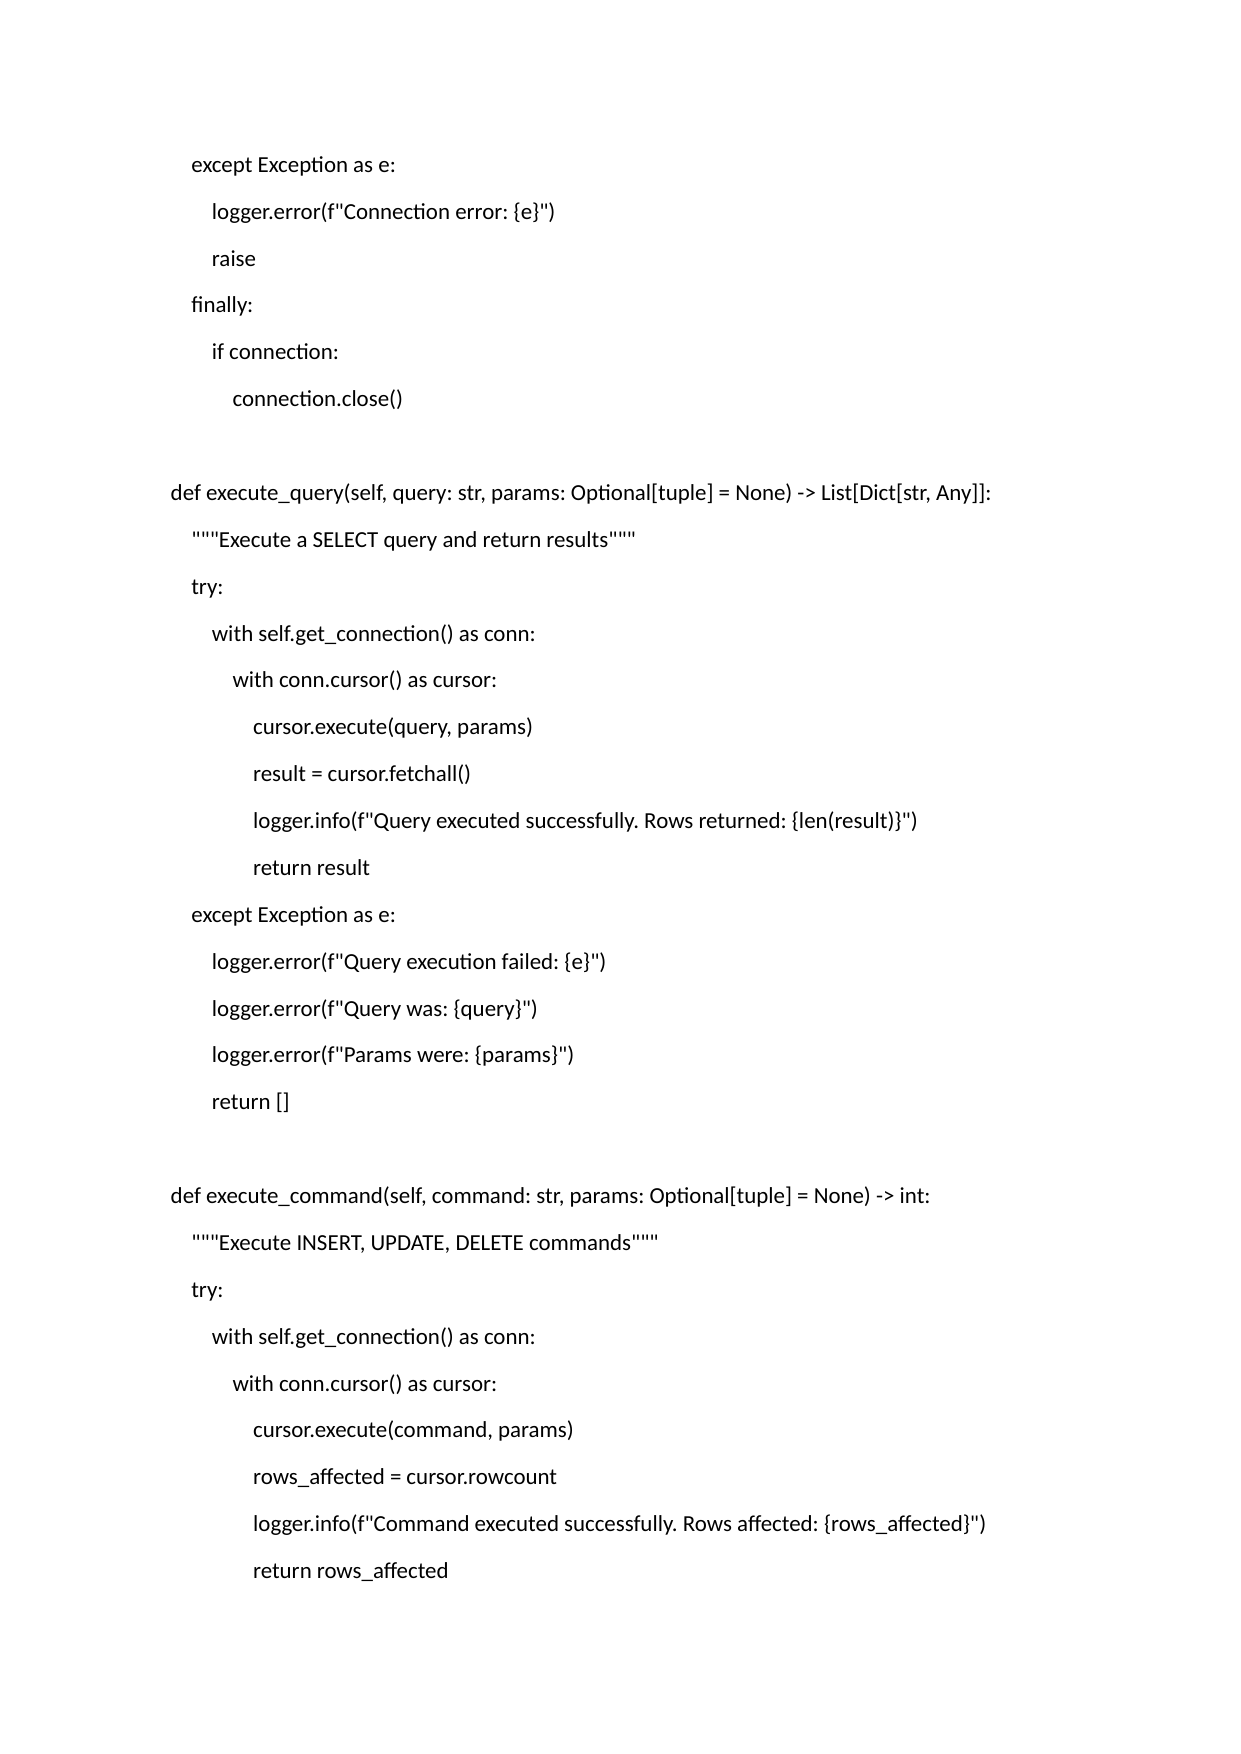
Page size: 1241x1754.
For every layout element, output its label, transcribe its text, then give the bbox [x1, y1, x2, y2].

text rows_affected = cursor.rowcount [150, 1462, 1090, 1491]
text with conn.cursor() as cursor: [150, 666, 1090, 694]
text return result [150, 853, 1090, 881]
text return rows_affected [150, 1556, 1090, 1584]
text """Execute a SELECT query and return results""" [150, 525, 1090, 553]
text logger.error(f"Query execution failed: {e}") [150, 947, 1090, 975]
text raise [150, 244, 1090, 272]
text with self.get_connection() as conn: [150, 1322, 1090, 1350]
text finally: [150, 291, 1090, 319]
text logger.info(f"Command executed successfully. Rows affected: {rows_affected}") [150, 1509, 1090, 1537]
text cursor.execute(command, params) [150, 1416, 1090, 1444]
text cursor.execute(query, params) [150, 712, 1090, 741]
text return [] [150, 1087, 1090, 1116]
text except Exception as e: [150, 150, 1090, 178]
text except Exception as e: [150, 900, 1090, 928]
text try: [150, 572, 1090, 600]
text logger.error(f"Connection error: {e}") [150, 197, 1090, 225]
text result = cursor.fetchall() [150, 759, 1090, 787]
text logger.error(f"Params were: {params}") [150, 1041, 1090, 1069]
text try: [150, 1275, 1090, 1303]
text """Execute INSERT, UPDATE, DELETE commands""" [150, 1228, 1090, 1256]
text def execute_query(self, query: str, params: Optional[tuple] = None) -> List[Dict[str, Any]]: [150, 478, 1090, 506]
text def execute_command(self, command: str, params: Optional[tuple] = None) -> int: [150, 1181, 1090, 1209]
text logger.info(f"Query executed successfully. Rows returned: {len(result)}") [150, 806, 1090, 834]
text with self.get_connection() as conn: [150, 619, 1090, 647]
text logger.error(f"Query was: {query}") [150, 994, 1090, 1022]
text if connection: [150, 337, 1090, 366]
text connection.close() [150, 384, 1090, 412]
text with conn.cursor() as cursor: [150, 1369, 1090, 1397]
